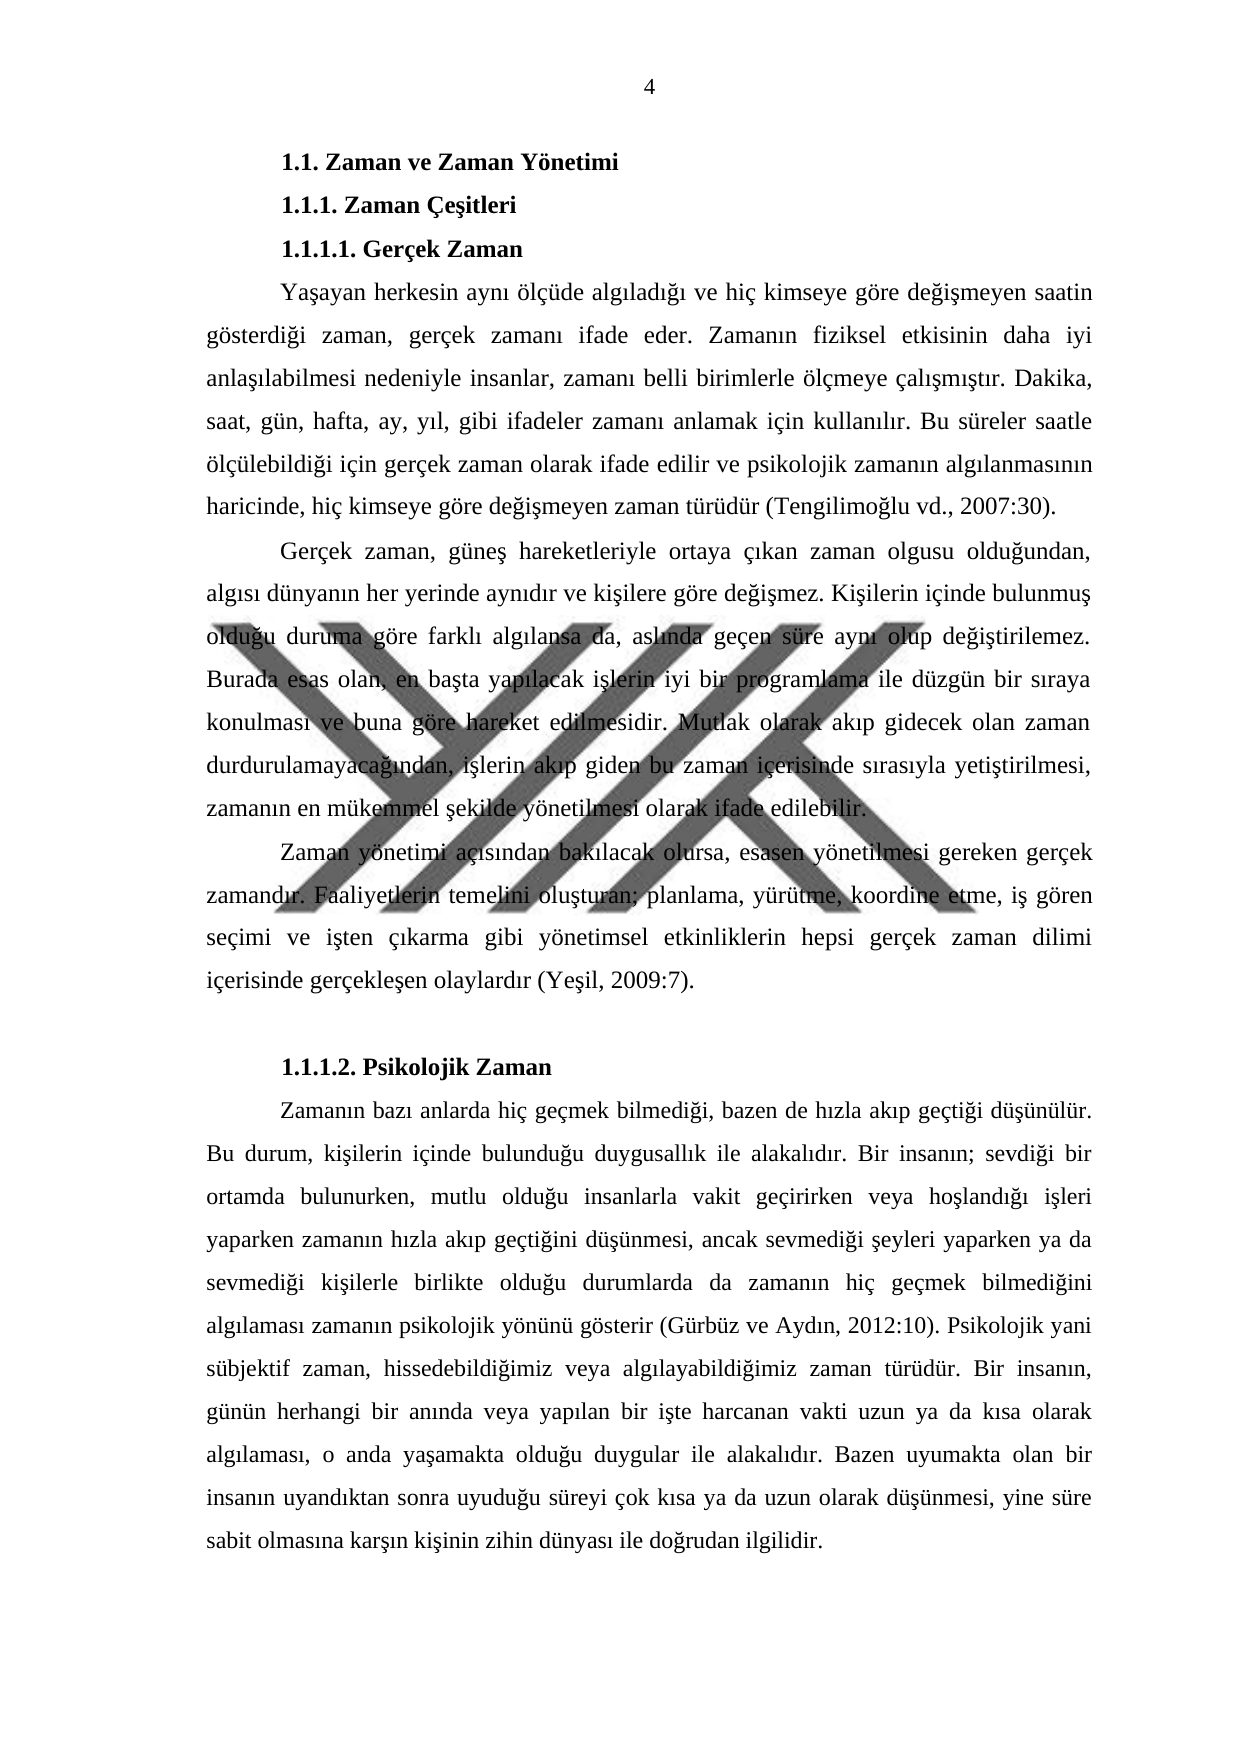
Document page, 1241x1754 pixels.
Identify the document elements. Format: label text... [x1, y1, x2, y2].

text 1.1.1.1. Gerçek Zaman [281, 234, 1094, 262]
text 1.1.1.2. Psikolojik Zaman [281, 1052, 1094, 1080]
text 1.1.1. Zaman Çeşitleri [281, 190, 1094, 219]
text Yaşayan herkesin aynı ölçüde algıladığı ve hiç kimseye göre değişmeyen saatin gösterdiği zaman, gerçek zamanı ifade eder. Zamanın fiziksel etkisinin daha iyi anlaşılabilmesi nedeniyle insanlar, zamanı belli birimlerle ölçmeye çalışmıştır. Dakika, saat, gün, hafta, ay, yıl, gibi ifadeler zamanı anlamak için kullanılır. Bu süreler saatle ölçülebildiği için gerçek zaman olarak ifade edilir ve psikolojik zamanın algılanmasının haricinde, hiç kimseye göre değişmeyen zaman türüdür (Tengilimoğlu vd., 2007:30). [206, 277, 1094, 520]
text Gerçek zaman, güneş hareketleriyle ortaya çıkan zaman olgusu olduğundan, algısı dünyanın her yerinde aynıdır ve kişilere göre değişmez. Kişilerin içinde bulunmuş olduğu duruma göre farklı algılansa da, aslında geçen süre aynı olup değiştirilemez. Burada esas olan, en başta yapılacak işlerin iyi bir programlama ile düzgün bir sıraya konulması ve buna göre hareket edilmesidir. Mutlak olarak akıp gidecek olan zaman durdurulamayacağından, işlerin akıp giden bu zaman içerisinde sırasıyla yetiştirilmesi, zamanın en mükemmel şekilde yönetilmesi olarak ifade edilebilir. [206, 536, 1092, 821]
text 1.1. Zaman ve Zaman Yönetimi [281, 147, 1094, 176]
text Zaman yönetimi açısından bakılacak olursa, esasen yönetilmesi gereken gerçek zamandır. Faaliyetlerin temelini oluşturan; planlama, yürütme, koordine etme, iş gören seçimi ve işten çıkarma gibi yönetimsel etkinliklerin hepsi gerçek zaman dilimi içerisinde gerçekleşen olaylardır (Yeşil, 2009:7). [206, 837, 1094, 994]
picture [208, 821, 980, 837]
text Zamanın bazı anlarda hiç geçmek bilmediği, bazen de hızla akıp geçtiği düşünülür. Bu durum, kişilerin içinde bulunduğu duygusallık ile alakalıdır. Bir insanın; sevdiği bir ortamda bulunurken, mutlu olduğu insanlarla vakit geçirirken veya hoşlandığı işleri yaparken zamanın hızla akıp geçtiğini düşünmesi, ancak sevmediği şeyleri yaparken ya da sevmediği kişilerle birlikte olduğu durumlarda da zamanın hiç geçmek bilmediğini algılaması zamanın psikolojik yönünü gösterir (Gürbüz ve Aydın, 2012:10). Psikolojik yani sübjektif zaman, hissedebildiğimiz veya algılayabildiğimiz zaman türüdür. Bir insanın, günün herhangi bir anında veya yapılan bir işte harcanan vakti uzun ya da kısa olarak algılaması, o anda yaşamakta olduğu duygular ile alakalıdır. Bazen uyumakta olan bir insanın uyandıktan sonra uyuduğu süreyi çok kısa ya da uzun olarak düşünmesi, yine süre sabit olmasına karşın kişinin zihin dünyası ile doğrudan ilgilidir. [206, 1096, 1094, 1553]
text 4 [644, 73, 1094, 99]
